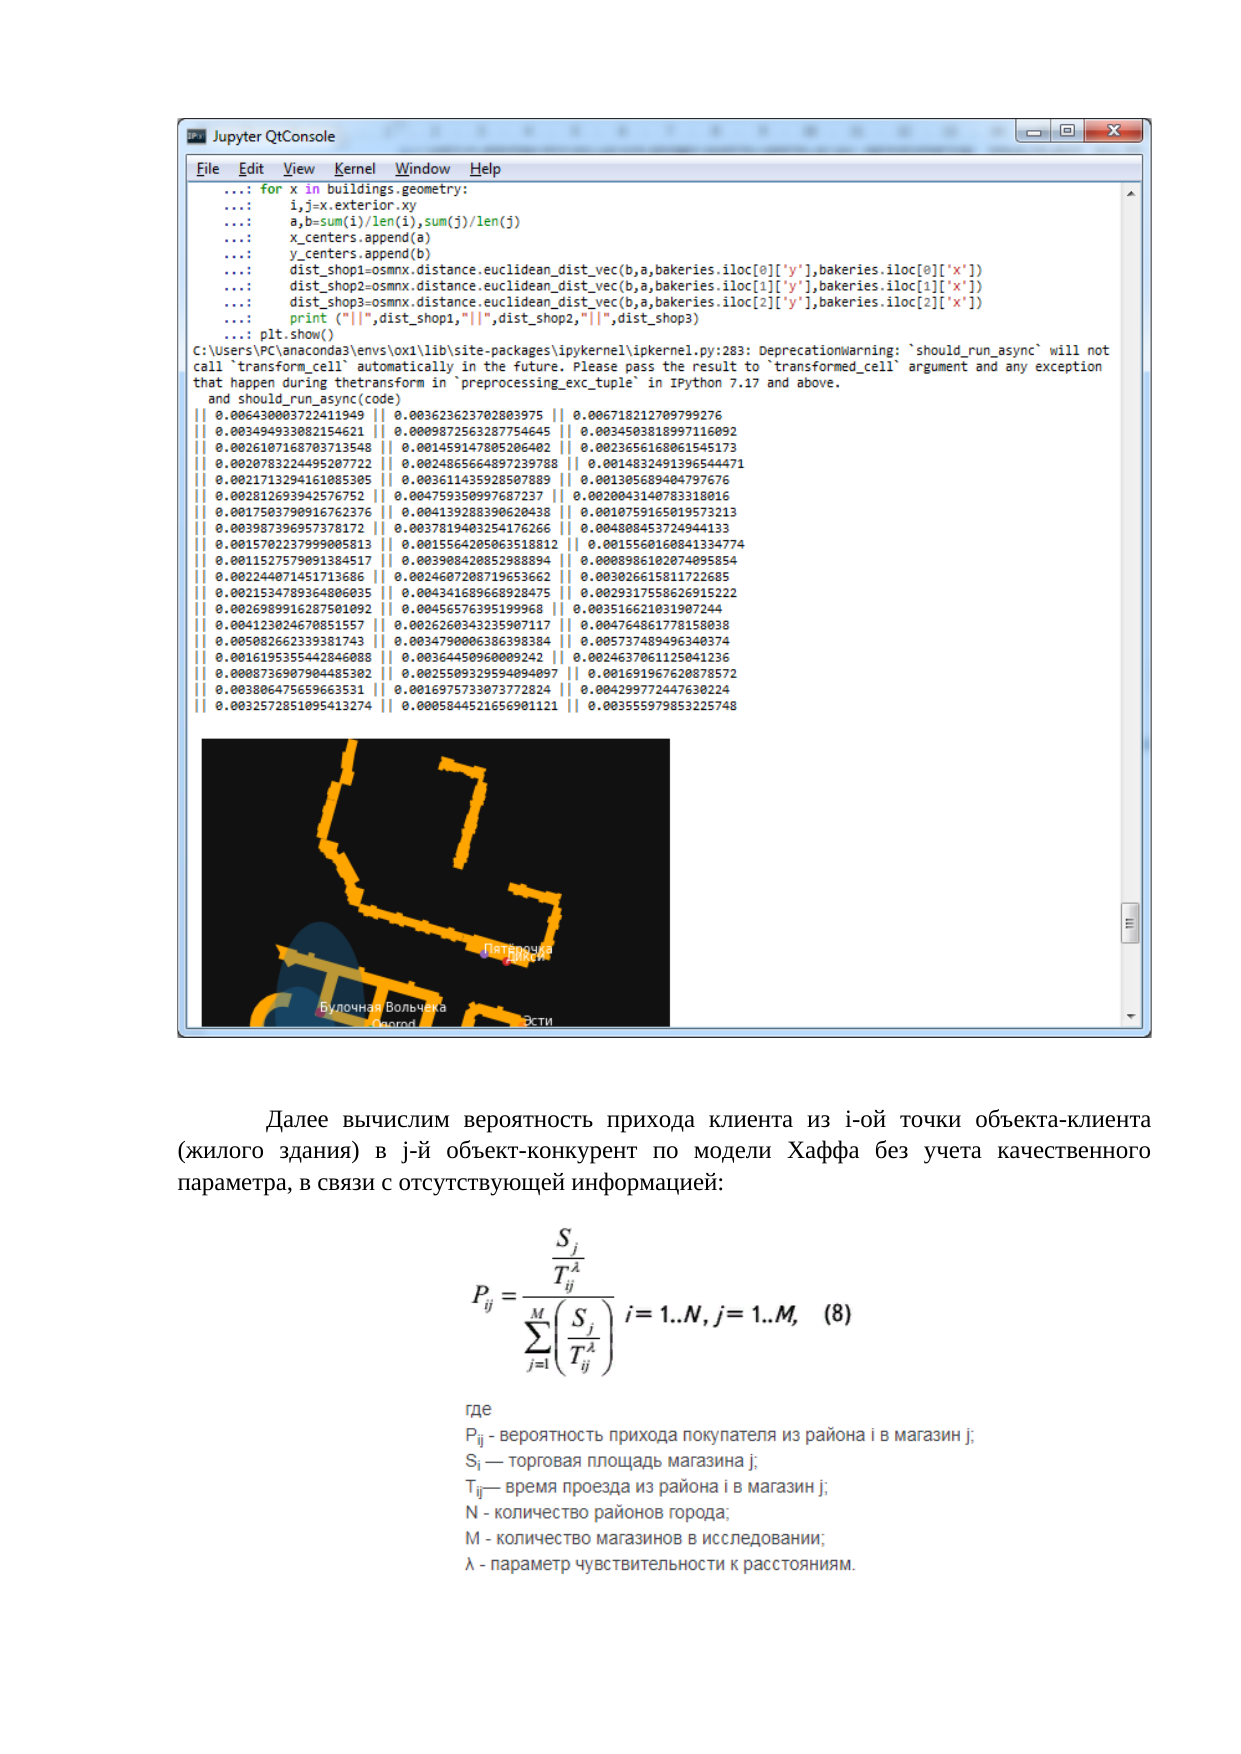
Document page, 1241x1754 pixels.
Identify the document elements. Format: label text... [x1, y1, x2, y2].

picture [432, 1214, 986, 1585]
picture [177, 118, 1152, 1038]
text Далее вычислим вероятность прихода клиента из i-ой точки объекта-клиента (жилого здания) в j-й объект-конкурент по модели Хаффа без учета качественного параметра, в связи с отсутствующей информацией: [177, 1104, 1152, 1195]
